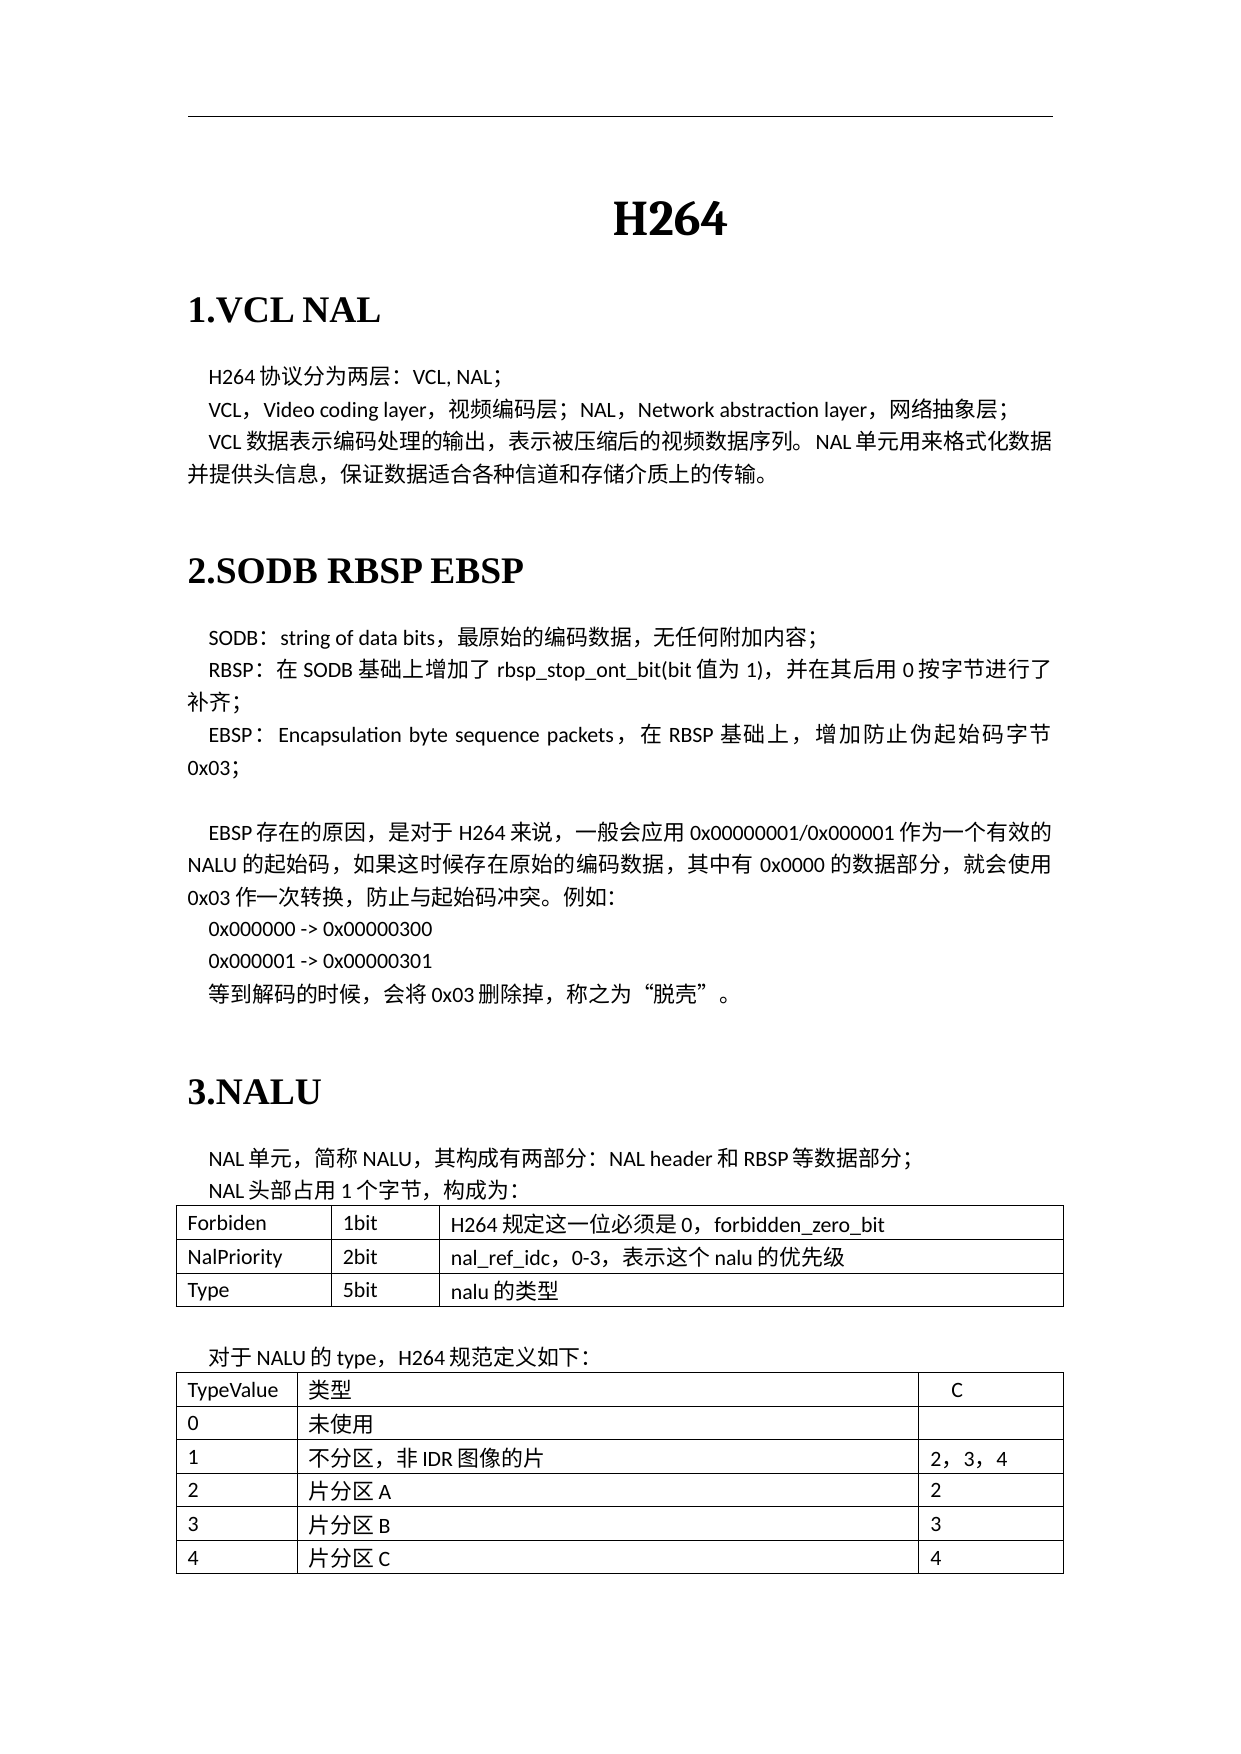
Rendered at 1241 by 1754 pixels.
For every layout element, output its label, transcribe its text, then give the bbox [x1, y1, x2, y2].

text VCL，Video coding layer，视频编码层；NAL，Network abstraction layer，网络抽象层； [187, 391, 1053, 424]
table_cell 片分区B [298, 1507, 918, 1540]
table_cell 2 [177, 1474, 297, 1506]
table_header 1bit [332, 1206, 439, 1239]
title H264 [187, 187, 1053, 252]
text H264协议分为两层：VCL, NAL； [187, 359, 1053, 391]
text EBSP存在的原因，是对于H264来说，一般会应用0x00000001/0x000001作为一个有效的NALU的起始码，如果这时候存在原始的编码数据，其中有0x0000的数据部分，就会使用0x03作一次转换，防止与起始码冲突。例如： [187, 814, 1053, 912]
table_cell 片分区C [298, 1541, 918, 1573]
table_cell 4 [177, 1541, 297, 1573]
subtitle 1.VCL NAL [187, 277, 1053, 342]
table_cell 未使用 [298, 1407, 918, 1439]
table_header H264规定这一位必须是0，forbidden_zero_bit [440, 1206, 1063, 1239]
table_header Forbiden [177, 1206, 331, 1239]
table_cell nal_ref_idc，0-3，表示这个nalu的优先级 [440, 1240, 1063, 1272]
subtitle 2.SODB RBSP EBSP [187, 538, 1053, 603]
table_cell 不分区，非IDR图像的片 [298, 1440, 918, 1473]
table_cell [919, 1407, 1063, 1439]
text NAL头部占用1个字节，构成为： [187, 1173, 1053, 1205]
text SODB：string of data bits，最原始的编码数据，无任何附加内容； [187, 619, 1053, 652]
table_cell 1 [177, 1440, 297, 1473]
table_cell 0 [177, 1407, 297, 1439]
table_cell Type [177, 1274, 331, 1306]
table_header TypeValue [177, 1373, 297, 1406]
table_cell nalu的类型 [440, 1274, 1063, 1306]
text RBSP：在SODB基础上增加了rbsp_stop_ont_bit(bit值为1)，并在其后用0按字节进行了补齐； [187, 652, 1053, 717]
table_cell 5bit [332, 1274, 439, 1306]
table_cell 2，3，4 [919, 1440, 1063, 1473]
text 等到解码的时候，会将0x03删除掉，称之为“脱壳”。 [187, 977, 1053, 1009]
text 0x000000 -> 0x00000300 [187, 912, 1053, 944]
text 0x000001 -> 0x00000301 [187, 944, 1053, 977]
table_cell 2 [919, 1474, 1063, 1506]
text EBSP：Encapsulation byte sequence packets，在RBSP基础上，增加防止伪起始码字节0x03； [187, 717, 1053, 782]
text 对于NALU的type，H264规范定义如下： [187, 1339, 1053, 1372]
text VCL数据表示编码处理的输出，表示被压缩后的视频数据序列。NAL单元用来格式化数据并提供头信息，保证数据适合各种信道和存储介质上的传输。 [187, 424, 1053, 489]
table_cell 3 [919, 1507, 1063, 1540]
subtitle 3.NALU [187, 1059, 1053, 1124]
table_cell 4 [919, 1541, 1063, 1573]
table_header 类型 [298, 1373, 918, 1406]
table_cell 3 [177, 1507, 297, 1540]
table_header C [919, 1373, 1063, 1406]
table_cell 片分区A [298, 1474, 918, 1506]
table_cell NalPriority [177, 1240, 331, 1272]
table_cell 2bit [332, 1240, 439, 1272]
text NAL单元，简称NALU，其构成有两部分：NAL header和RBSP等数据部分； [187, 1140, 1053, 1173]
